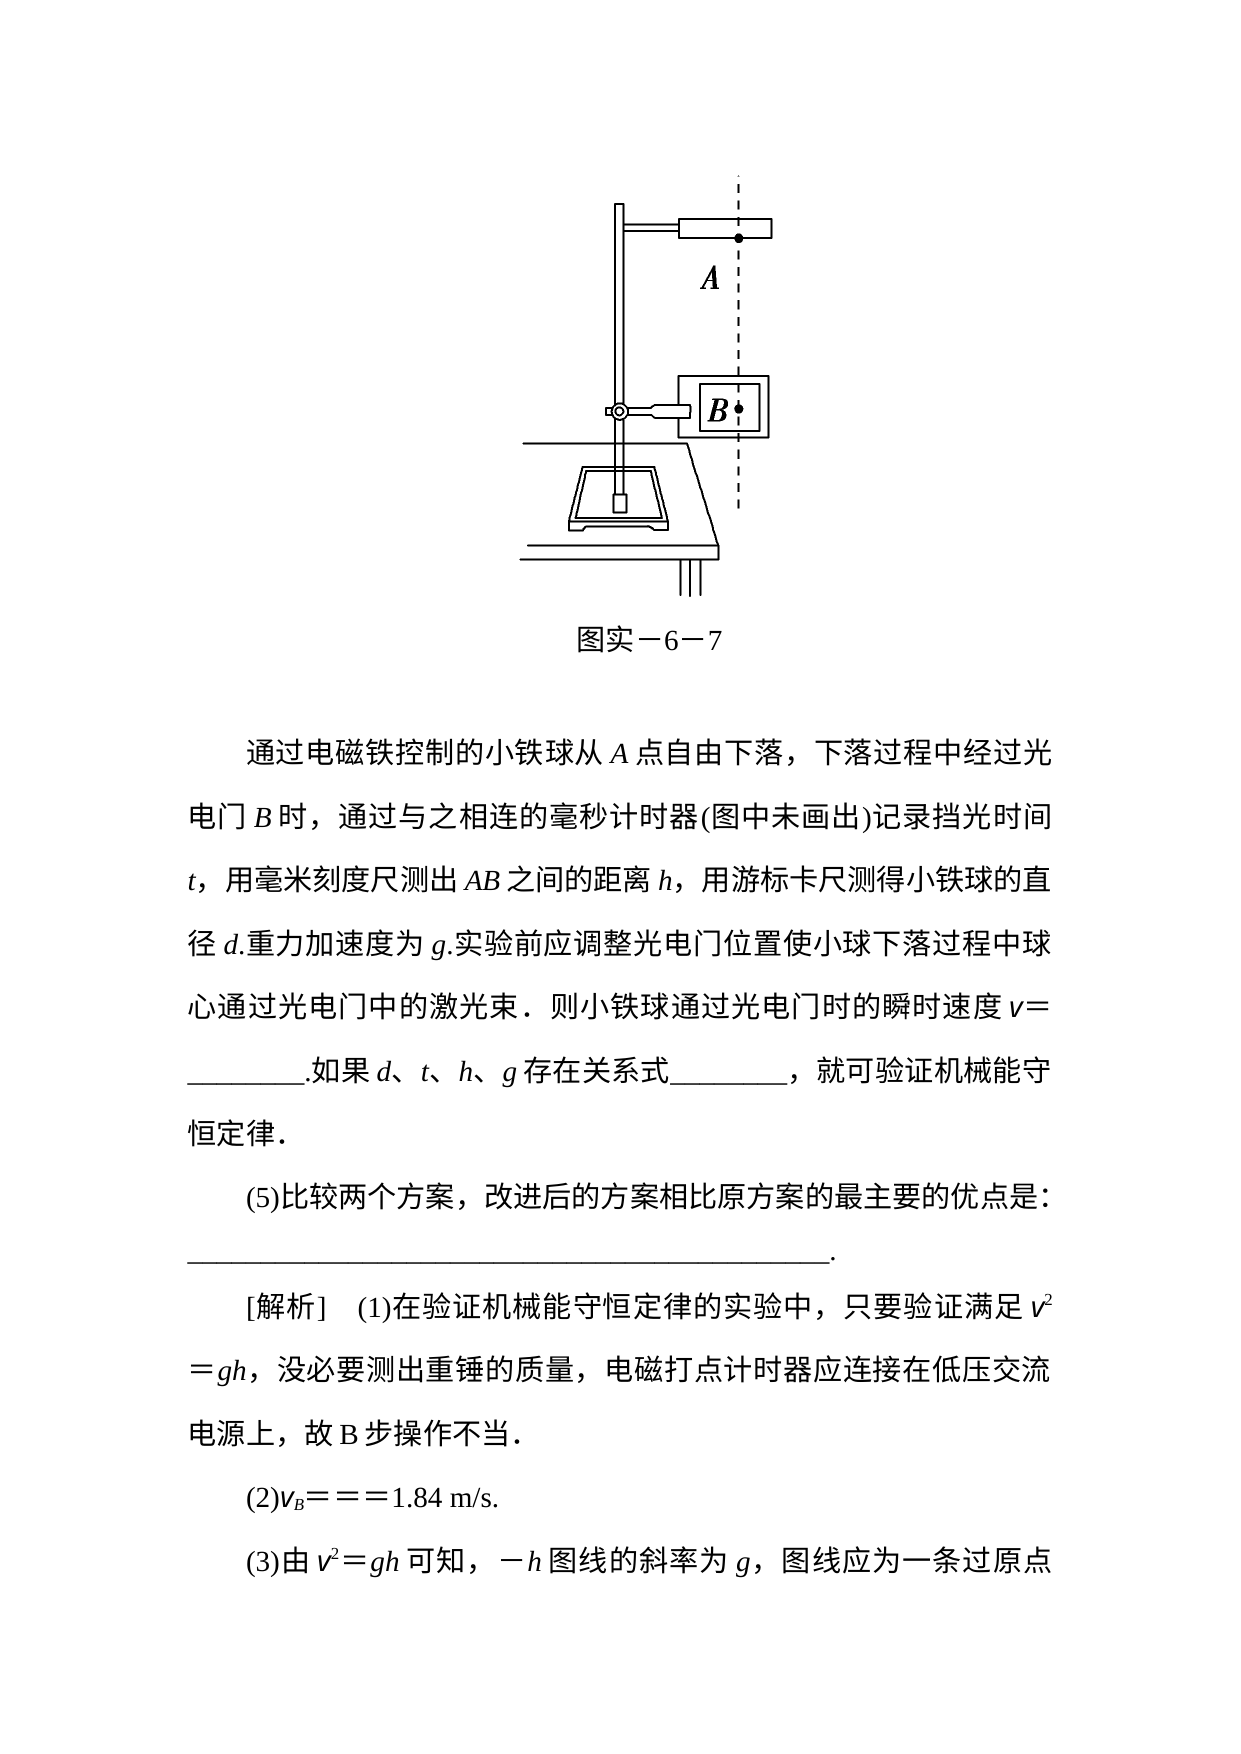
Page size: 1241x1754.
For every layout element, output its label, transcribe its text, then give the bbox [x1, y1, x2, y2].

text (2)vB＝＝＝/s. [187, 1474, 1053, 1516]
text (5)比较两个方案，改进后的方案相比原方案的最主要的优点是：____________________________________________. [187, 1174, 1053, 1267]
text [187, 1537, 1053, 1580]
text [解析] (1)在验证机械能守恒定律的实验中，只要验证满足v2＝gh，没必要测出重锤的质量，电磁打点计时器应连接在低压交流电源上，故B步操作不当． [187, 1283, 1053, 1453]
text 通过电磁铁控制的小铁球从A点自由下落，下落过程中经过光电门B时，通过与之相连的毫秒计时器(图中未画出)记录挡光时间t，用毫米刻度尺测出AB之间的距离h，用游标卡尺测得小铁球的直径d.重力加速度为g.实验前应调整光电门位置使小球下落过程中球心通过光电门中的激光束．则小铁球通过光电门时的瞬时速度v＝________.如果d、t、h、g存在关系式________，就可验证机械能守恒定律． [187, 730, 1053, 1153]
picture [518, 162, 781, 602]
text 图实－6－7 [187, 616, 1053, 658]
